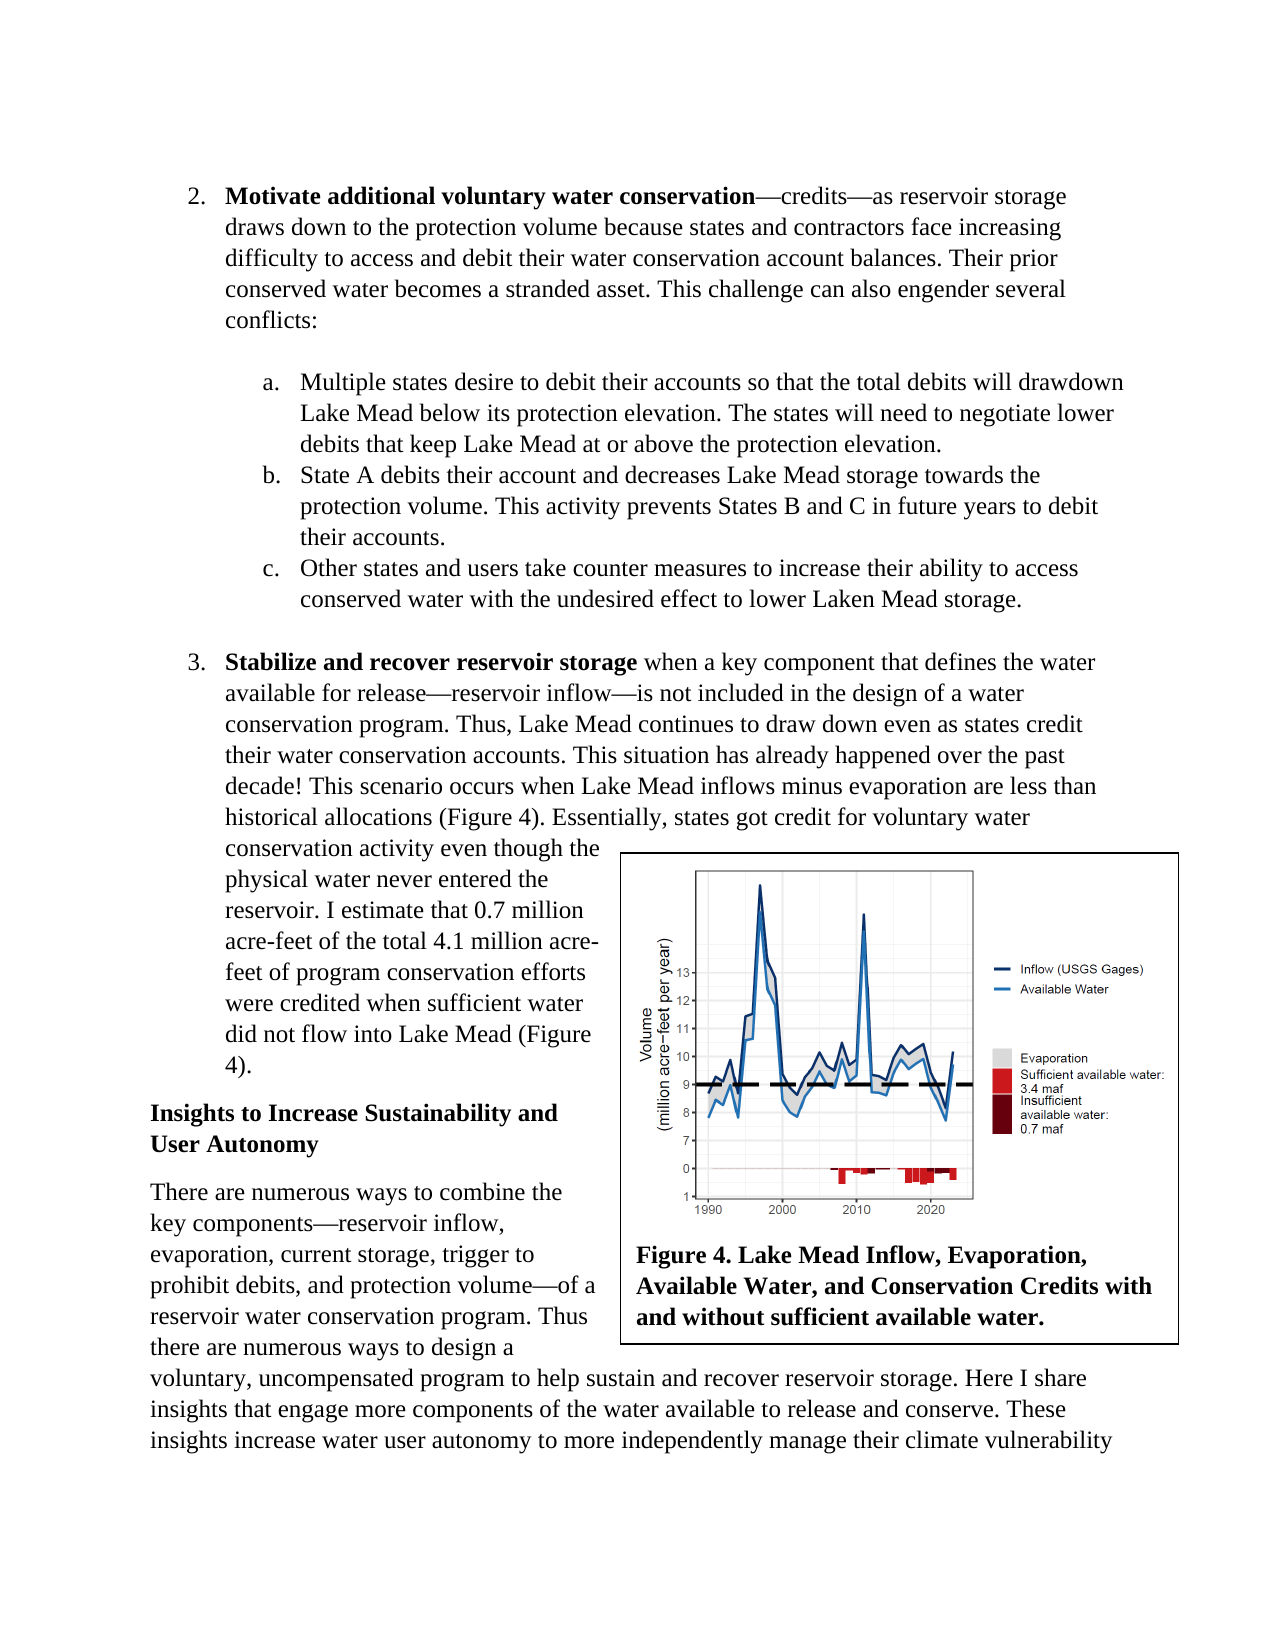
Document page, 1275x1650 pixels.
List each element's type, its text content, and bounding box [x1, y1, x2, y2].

subtitle Insights to Increase Sustainability and User Autonomy [150, 1098, 620, 1158]
list Stabilize and recover reservoir storage when a key component that defines the water available for release―reservoir inflow―is not included in the design of a water conservation program. Thus, Lake Mead continues to draw down even as states credit their water conservation accounts. This situation has already happened over the past decade! This scenario occurs when Lake Mead inflows minus evaporation are less than historical allocations (Figure 4). Essentially, states got credit for voluntary water conservation activity even though the physical water never entered the reservoir. I estimate that 0.7 million acre-feet of the total 4.1 million acre-feet of program conservation efforts were credited when sufficient water did not flow into Lake Mead (Figure 4). [187, 647, 1125, 1079]
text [150, 1177, 1125, 1454]
picture [635, 860, 1169, 1222]
list Other states and users take counter measures to increase their ability to access conserved water with the undesired effect to lower Laken Mead storage. [262, 553, 1125, 613]
list Motivate additional voluntary water conservation―credits―as reservoir storage draws down to the protection volume because states and contractors face increasing difficulty to access and debit their water conservation account balances. Their prior conserved water becomes a stranded asset. This challenge can also engender several conflicts: [187, 181, 1125, 334]
